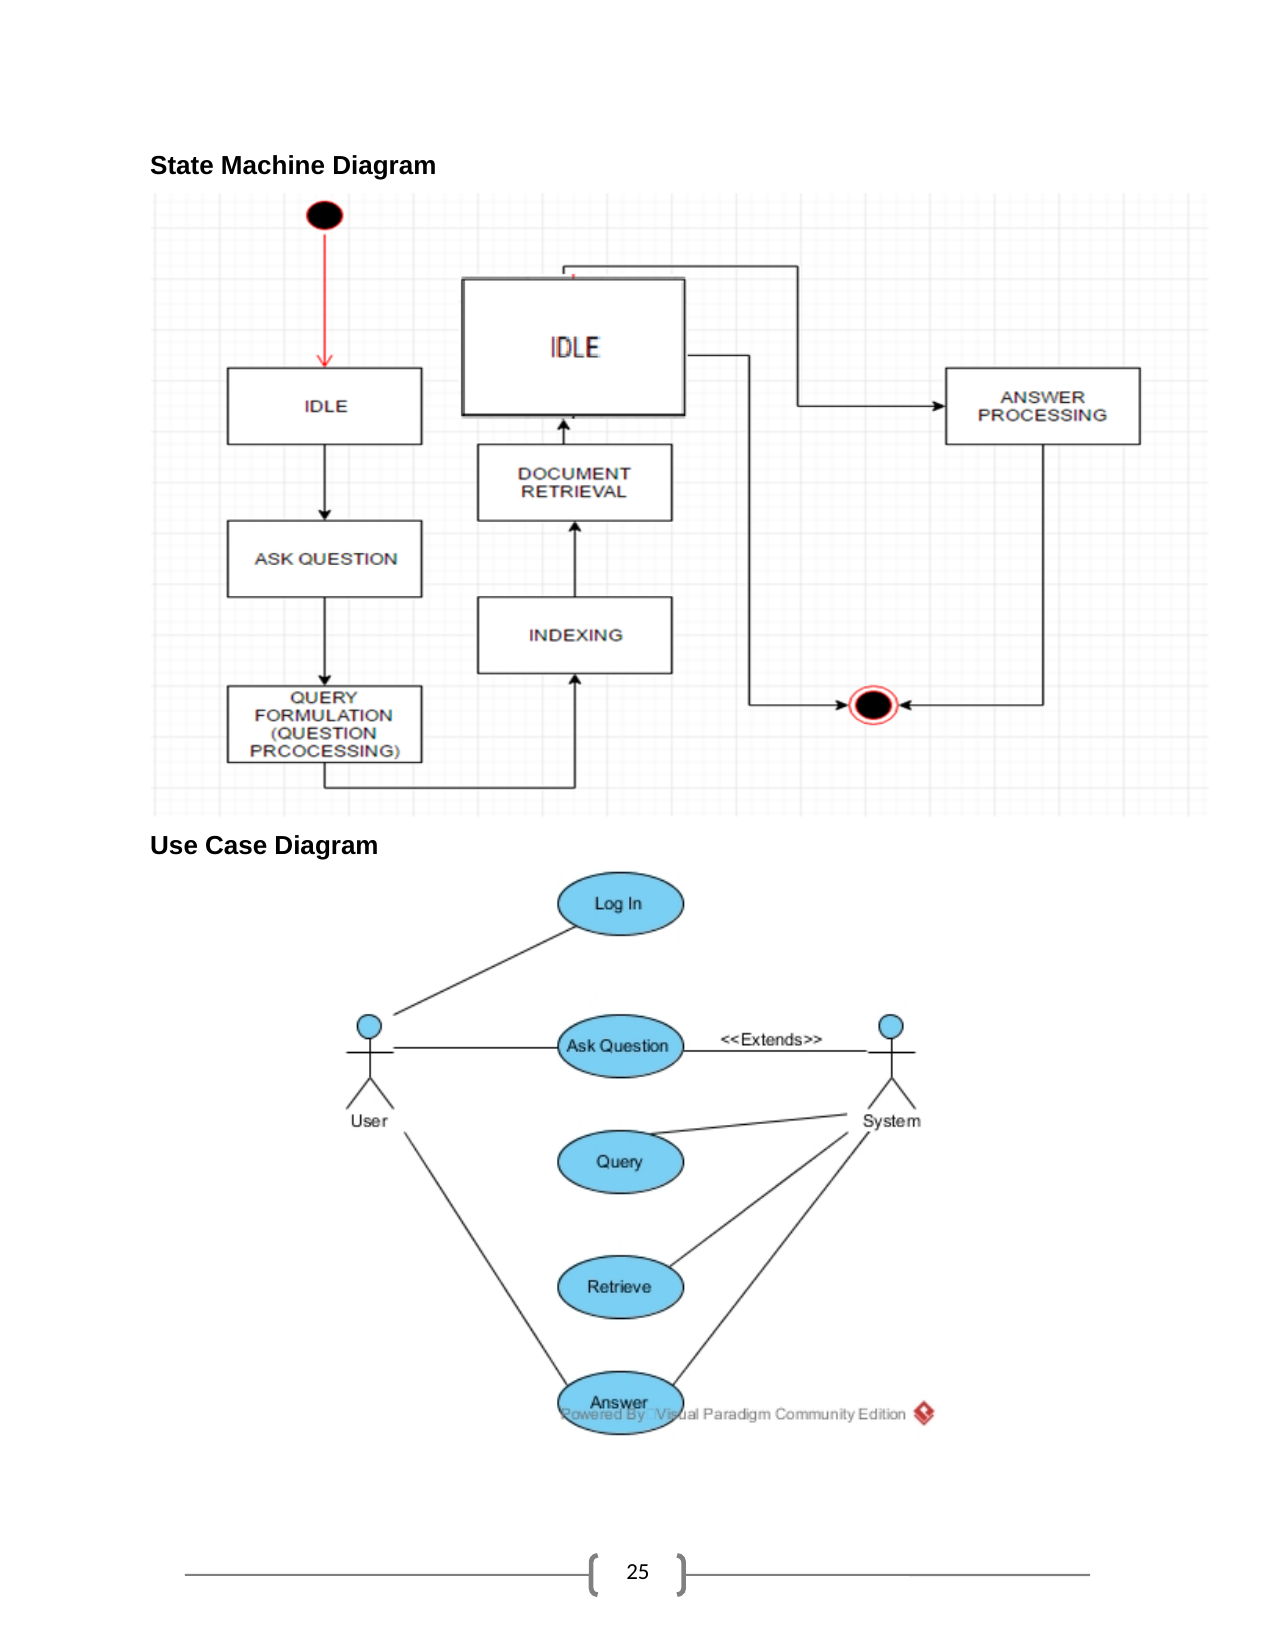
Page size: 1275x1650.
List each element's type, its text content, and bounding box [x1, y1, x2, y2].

subtitle State Machine Diagram [150, 150, 1125, 180]
picture [150, 192, 1210, 818]
picture [332, 869, 943, 1440]
subtitle Use Case Diagram [150, 830, 1125, 859]
